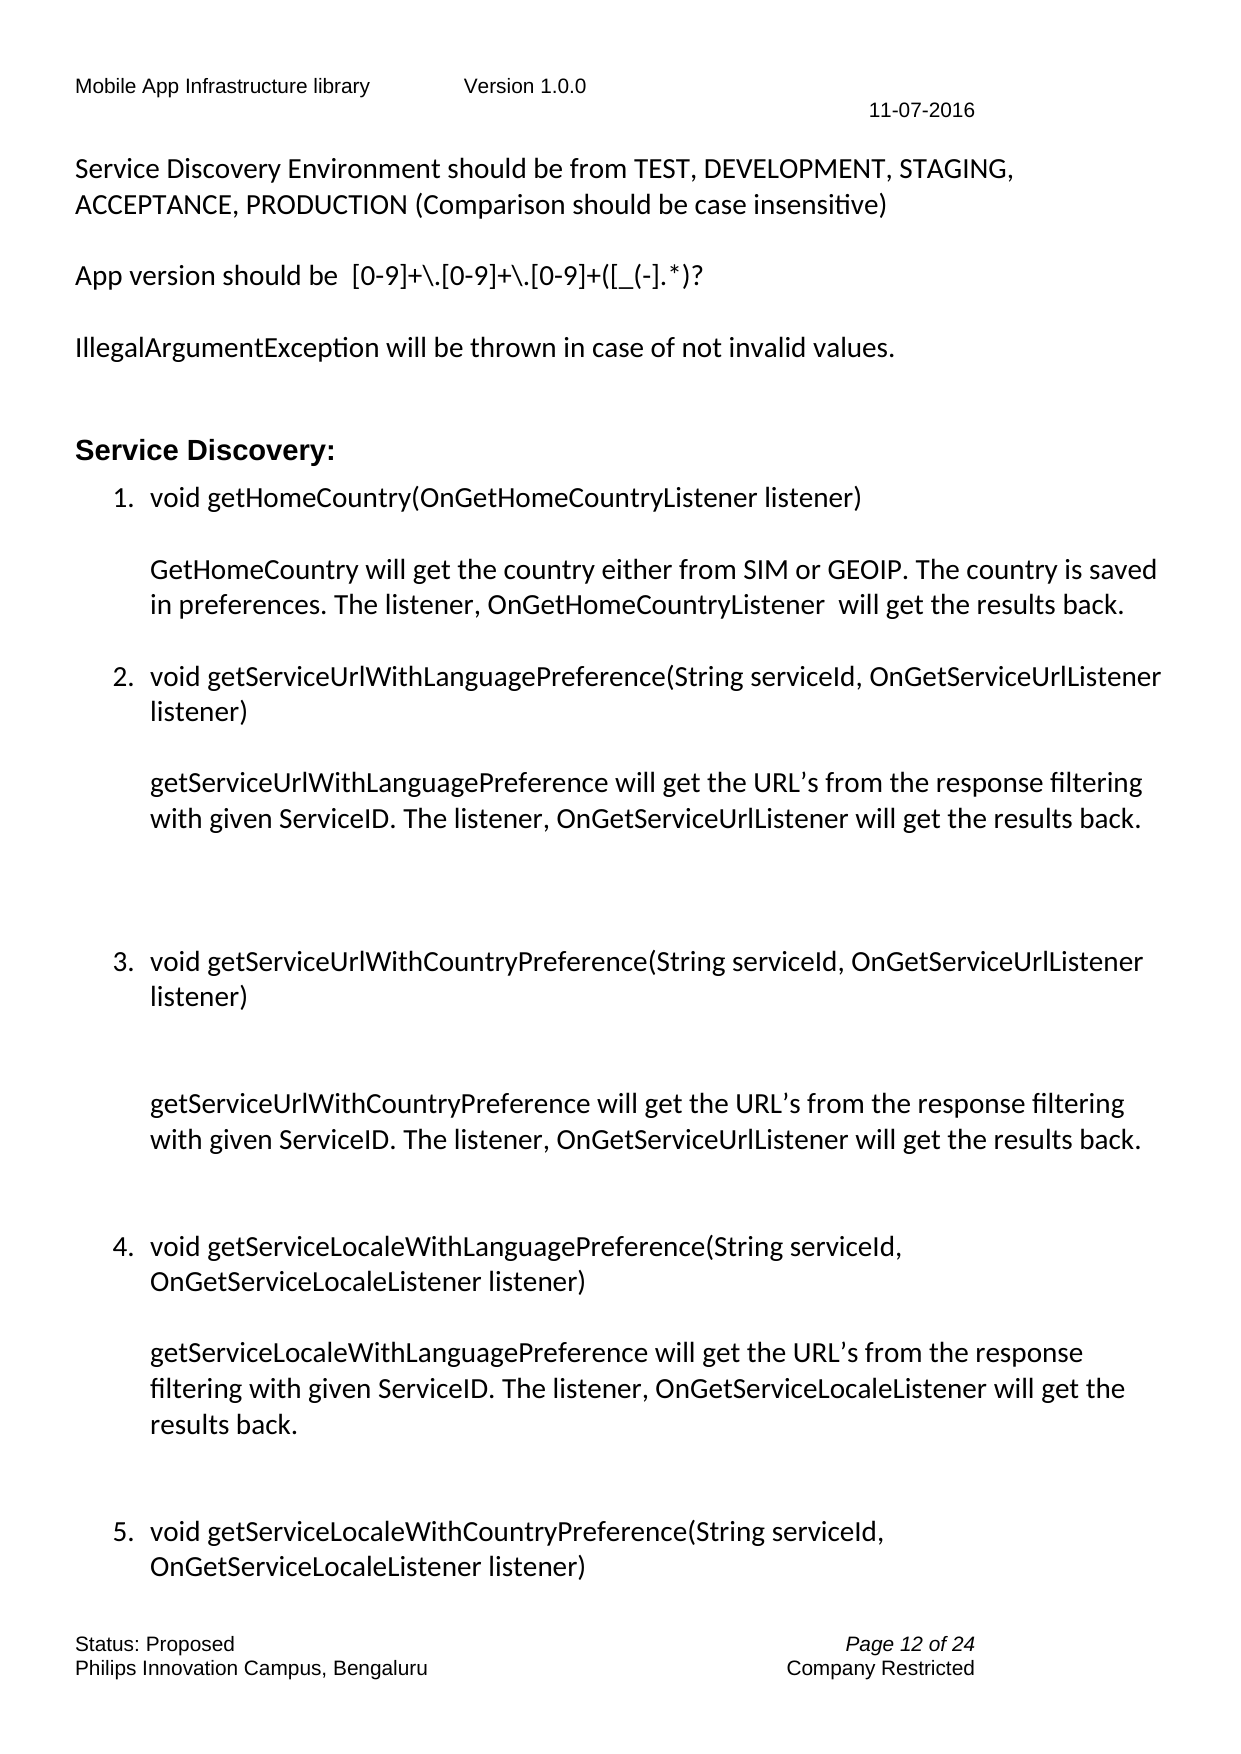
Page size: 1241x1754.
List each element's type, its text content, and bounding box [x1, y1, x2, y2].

text App version should be [0-9]+\.[0-9]+\.[0-9]+([_(-].*)? [75, 257, 1165, 293]
list void getServiceUrlWithCountryPreference(String serviceId, OnGetServiceUrlListener listener) [112, 943, 1165, 1014]
list void getServiceLocaleWithLanguagePreference(String serviceId, OnGetServiceLocaleListener listener) [112, 1228, 1165, 1299]
text Service Discovery: [75, 433, 1165, 467]
list void getServiceLocaleWithCountryPreference(String serviceId, OnGetServiceLocaleListener listener) [112, 1513, 1165, 1584]
text GetHomeCountry will get the country either from SIM or GEOIP. The country is saved in preferences. The listener, OnGetHomeCountryListener will get the results back. [150, 551, 1165, 622]
text getServiceLocaleWithLanguagePreference will get the URL’s from the response filtering with given ServiceID. The listener, OnGetServiceLocaleListener will get the results back. [150, 1334, 1165, 1441]
list void getServiceUrlWithLanguagePreference(String serviceId, OnGetServiceUrlListener listener) [112, 658, 1165, 729]
text getServiceUrlWithLanguagePreference will get the URL’s from the response filtering with given ServiceID. The listener, OnGetServiceUrlListener will get the results back. [150, 764, 1165, 836]
list void getHomeCountry(OnGetHomeCountryListener listener) [112, 479, 1165, 515]
text IllegalArgumentException will be thrown in case of not invalid values. [75, 329, 1165, 364]
text getServiceUrlWithCountryPreference will get the URL’s from the response filtering with given ServiceID. The listener, OnGetServiceUrlListener will get the results back. [150, 1085, 1165, 1156]
text Service Discovery Environment should be from TEST, DEVELOPMENT, STAGING, ACCEPTANCE, PRODUCTION (Comparison should be case insensitive) [75, 151, 1165, 222]
